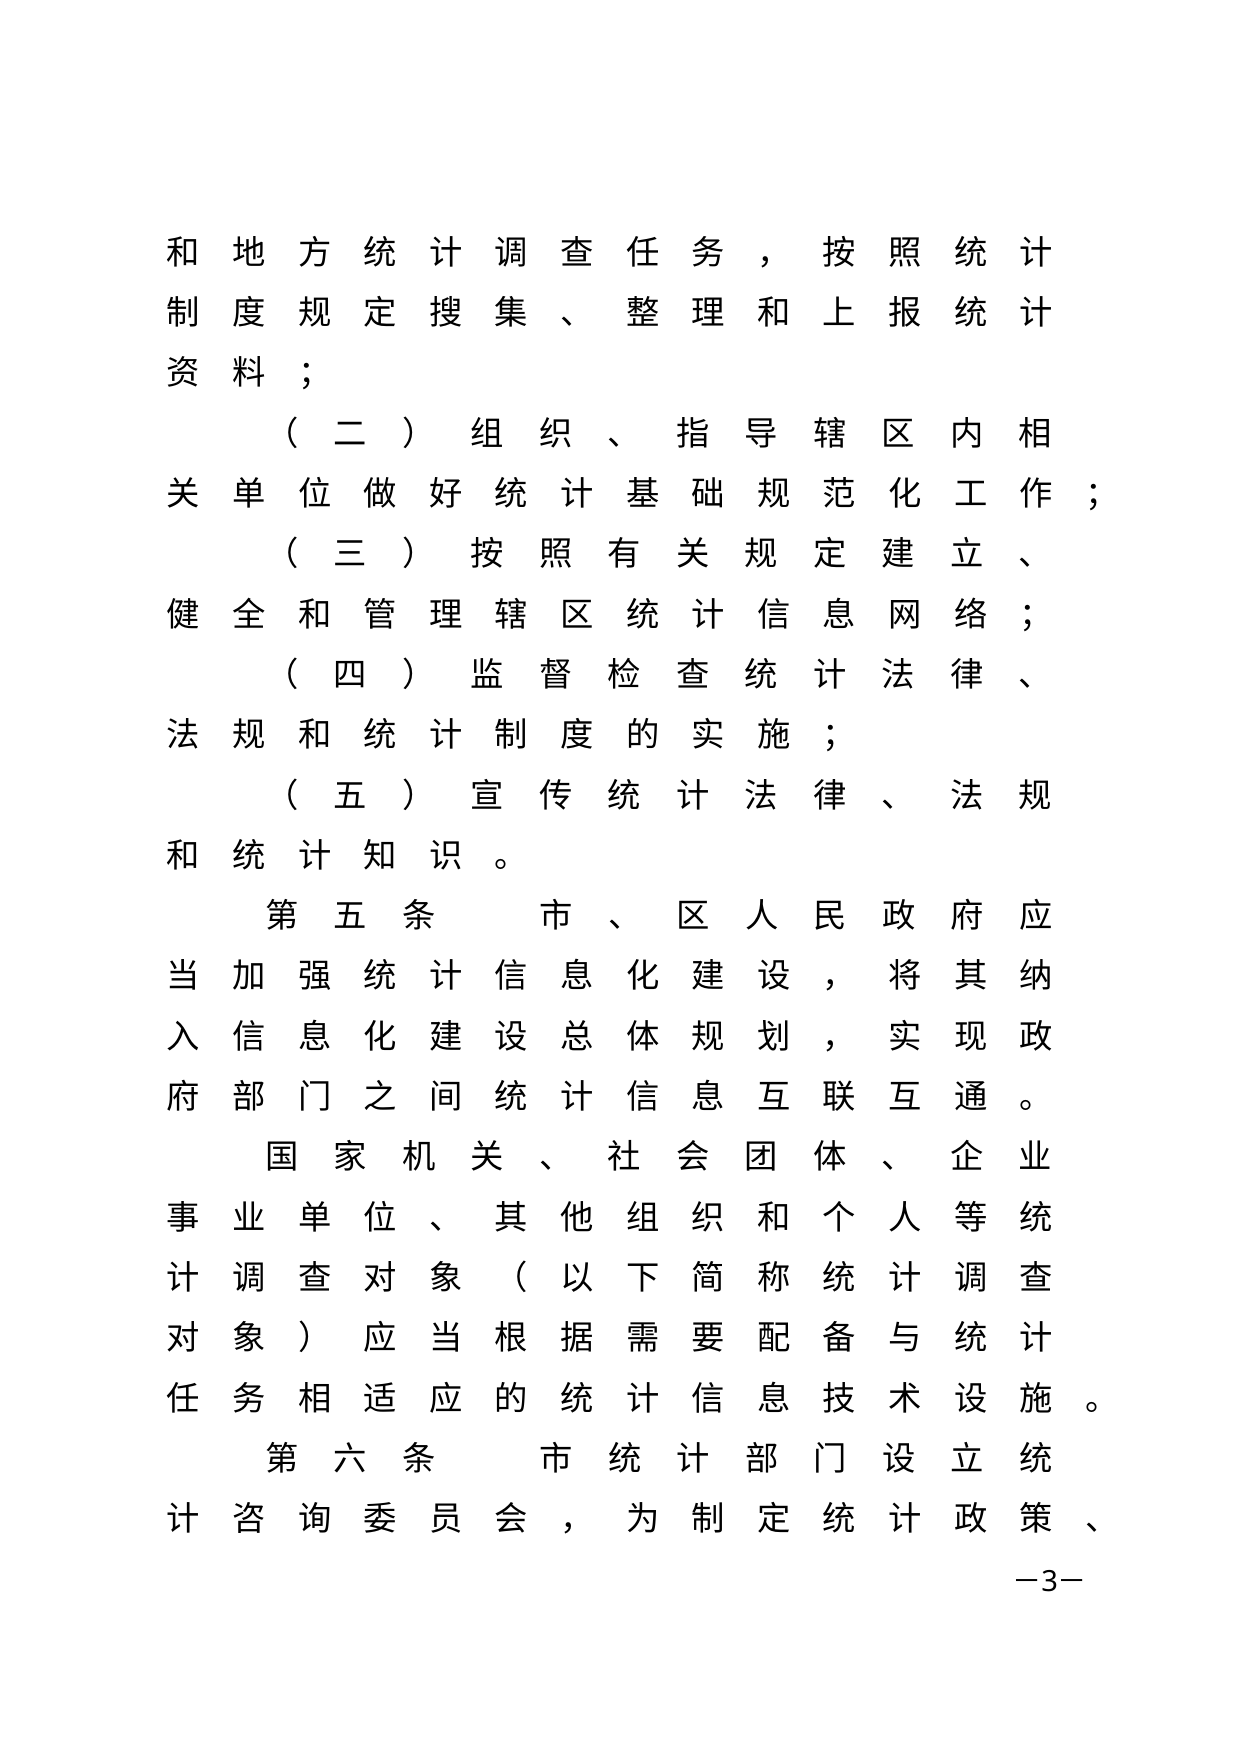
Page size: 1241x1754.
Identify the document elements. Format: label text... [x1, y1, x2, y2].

text 第六条 市统计部门设立统计咨询委员会，为制定统计政策、组织重大统计调查提供咨询。统计咨询委员会由相关领域的专家、学者及行业代表组成。 [167, 1426, 1085, 1546]
text （二）组织、指导辖区内相关单位做好统计基础规范化工作； [167, 400, 1085, 521]
text （一）组织完成辖区内国家和地方统计调查任务，按照统计制度规定搜集、整理和上报统计资料； [167, 219, 1085, 400]
text 国家机关、社会团体、企业事业单位、其他组织和个人等统计调查对象（以下简称统计调查对象）应当根据需要配备与统计任务相适应的统计信息技术设施。 [167, 1124, 1085, 1426]
text 第五条 市、区人民政府应当加强统计信息化建设，将其纳入信息化建设总体规划，实现政府部门之间统计信息互联互通。 [167, 883, 1085, 1124]
text （五）宣传统计法律、法规和统计知识。 [167, 762, 1085, 883]
text （四）监督检查统计法律、法规和统计制度的实施； [167, 642, 1085, 762]
text （三）按照有关规定建立、健全和管理辖区统计信息网络； [167, 521, 1085, 642]
